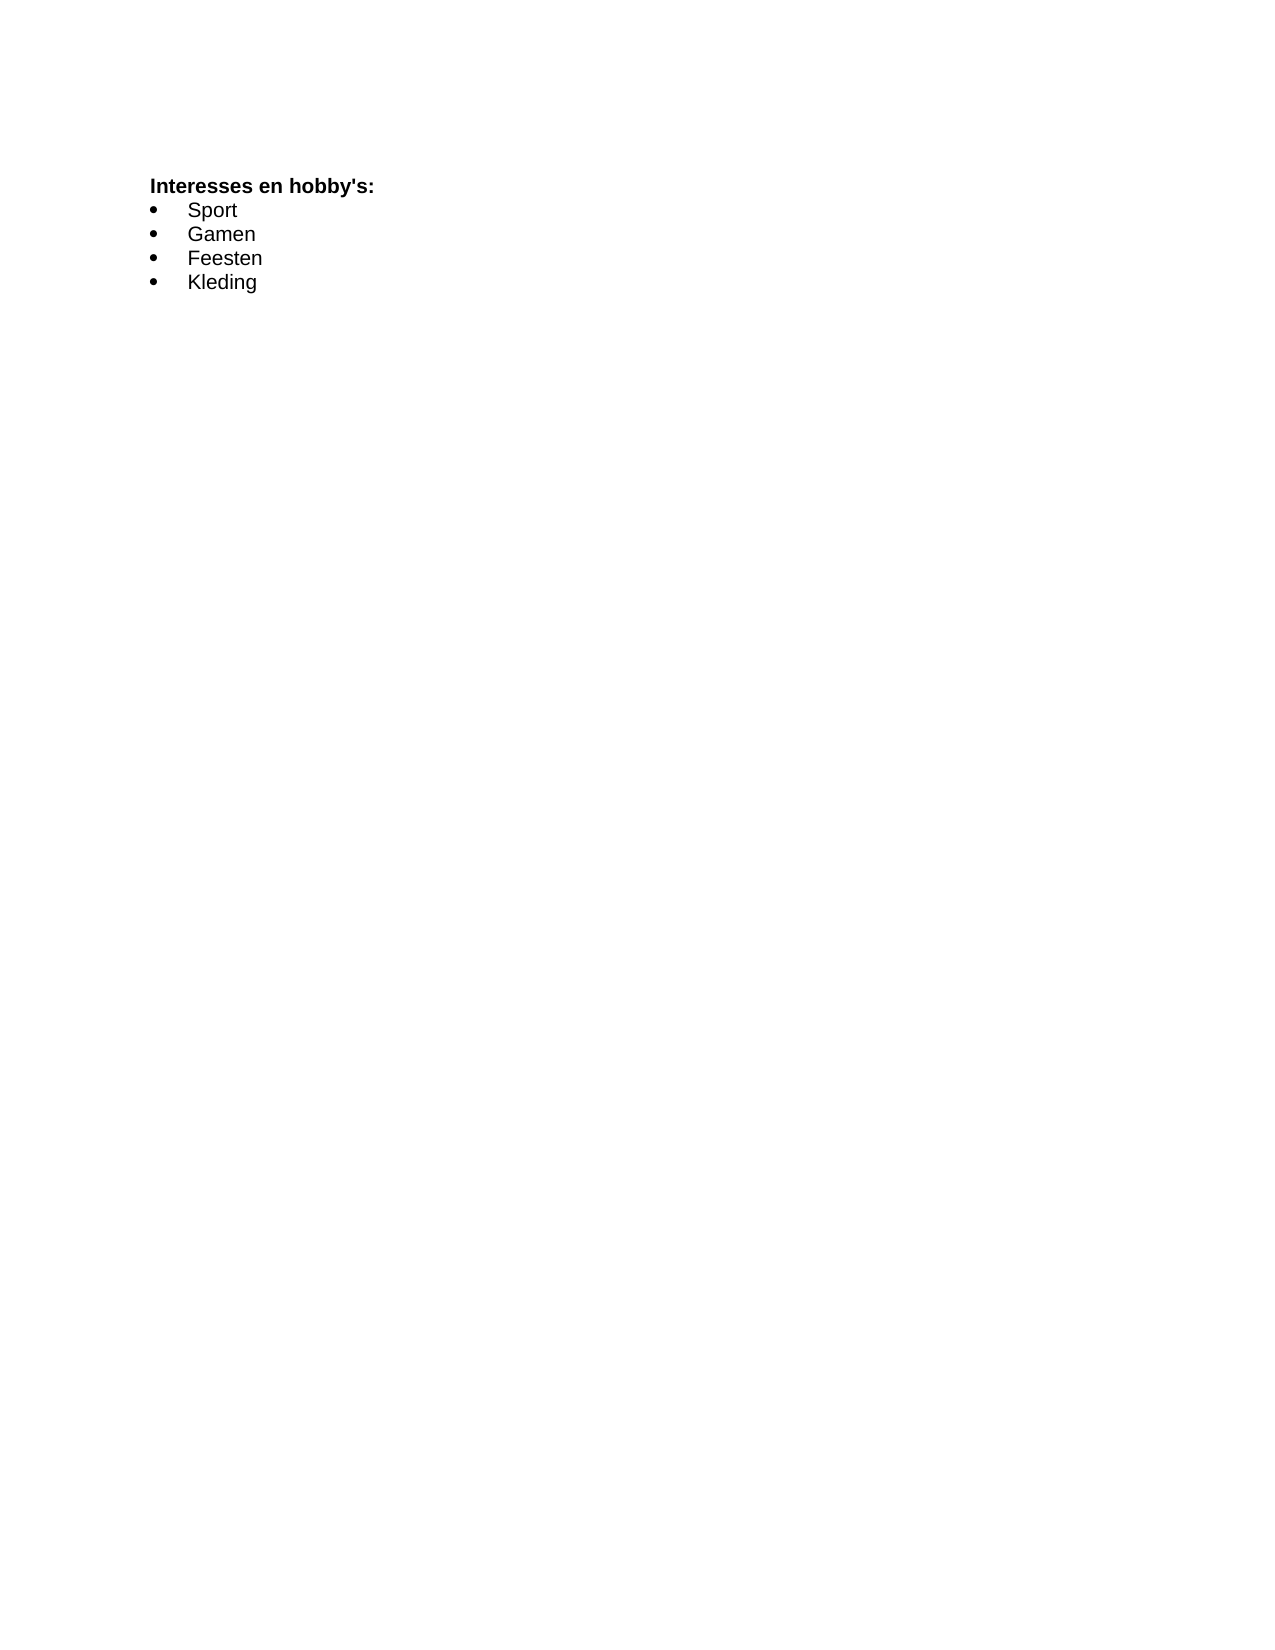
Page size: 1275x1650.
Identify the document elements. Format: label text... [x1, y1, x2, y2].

title Feesten [150, 246, 1125, 270]
title Gamen [150, 222, 1125, 246]
title Sport [150, 198, 1125, 222]
title Kleding [150, 270, 1125, 294]
title Interesses en hobby's: [150, 174, 1125, 198]
